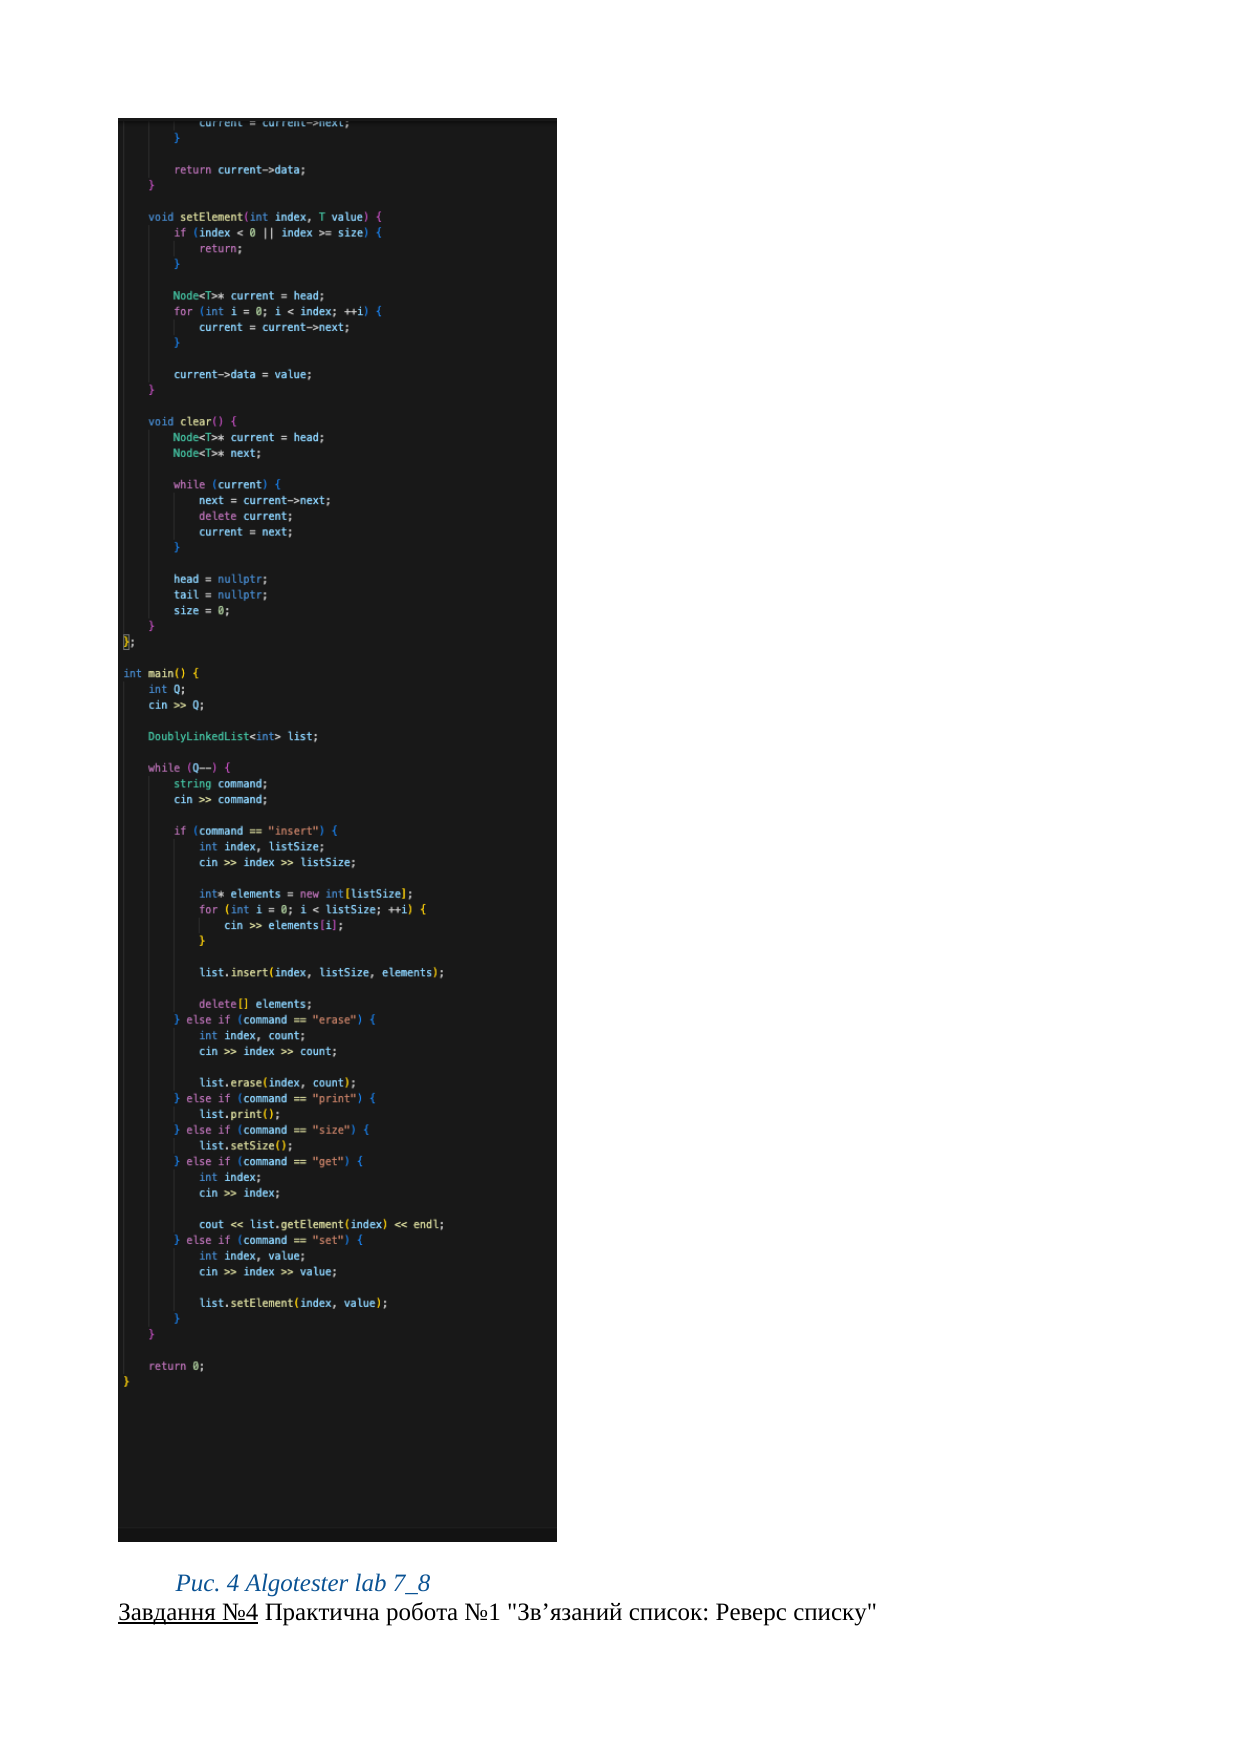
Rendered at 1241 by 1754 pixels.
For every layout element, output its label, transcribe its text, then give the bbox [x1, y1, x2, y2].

text Завдання №4 Практична робота №1 "Зв’язаний список: Реверс списку" [118, 1597, 1152, 1626]
text Рис. 4 Algotester lab 7_8 [118, 1568, 1152, 1597]
picture [118, 118, 557, 1542]
